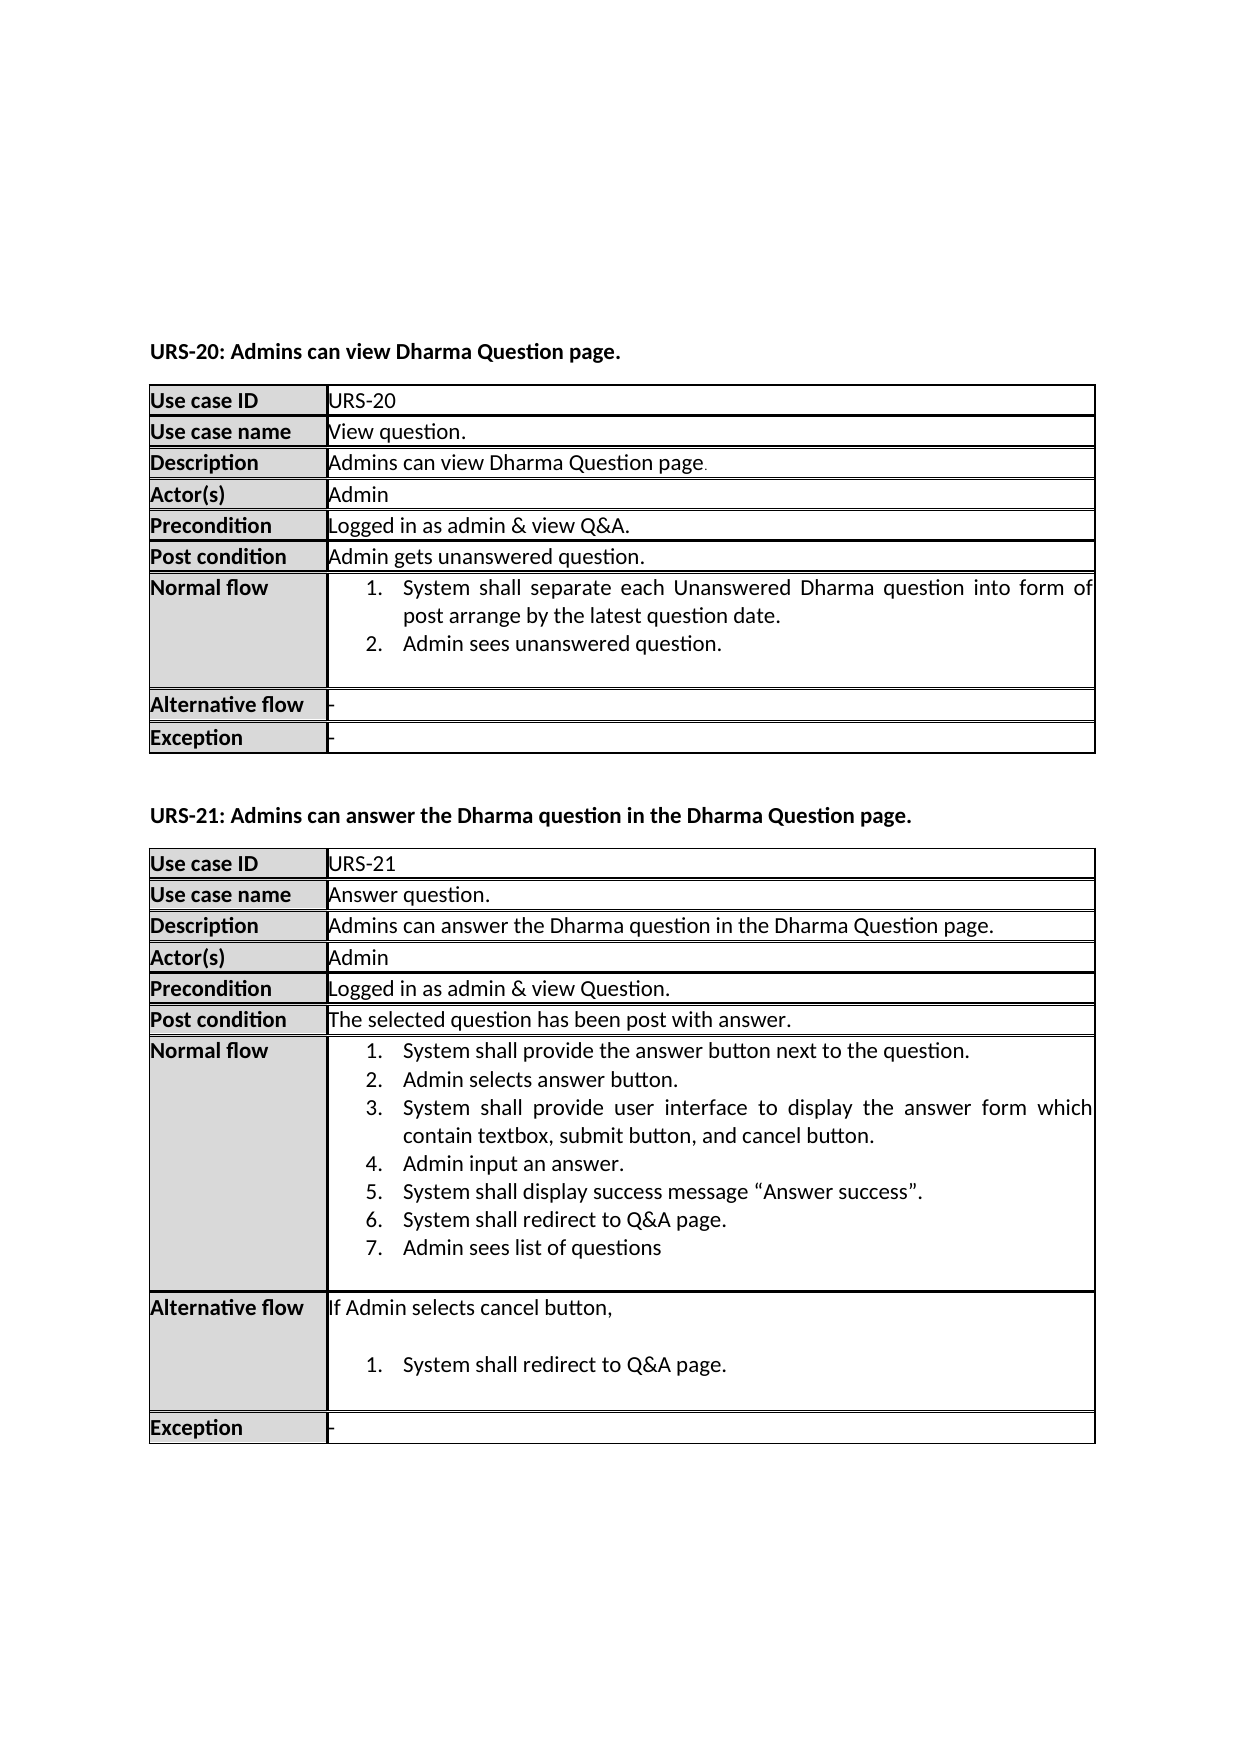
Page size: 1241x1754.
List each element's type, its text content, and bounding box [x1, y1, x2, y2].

table_cell - [329, 723, 1094, 752]
table_cell Exception [150, 723, 326, 752]
table_cell Alternative flow [150, 1293, 326, 1410]
table_cell Normal flow [150, 574, 326, 687]
table_header Use case ID [150, 386, 326, 414]
table_cell Precondition [150, 511, 326, 539]
table_cell If Admin selects cancel button, System shall redirect to Q&A page. [329, 1293, 1094, 1410]
table_cell Description [150, 449, 326, 476]
table_cell Admins can view Dharma Question page. [329, 449, 1094, 476]
table_cell - [329, 1413, 1094, 1442]
table_cell Admin [329, 943, 1094, 971]
table_cell Logged in as admin & view Q&A. [329, 511, 1094, 539]
table_header URS-20 [329, 386, 1094, 414]
table_cell Post condition [150, 542, 326, 570]
table_cell - [329, 690, 1094, 719]
table_header URS-21 [329, 849, 1094, 877]
table_cell Actor(s) [150, 480, 326, 508]
text URS-20: Admins can view Dharma Question page. [150, 337, 1090, 366]
table_cell Use case name [150, 417, 326, 445]
table_cell Admin [329, 480, 1094, 508]
table_cell Actor(s) [150, 943, 326, 971]
table_cell Post condition [150, 1006, 326, 1033]
table_cell Admin gets unanswered question. [329, 542, 1094, 570]
table_cell Use case name [150, 881, 326, 908]
table_cell View question. [329, 417, 1094, 445]
table_cell System shall provide the answer button next to the question. Admin selects answer button. System shall provide user interface to display the answer form which contain textbox, submit button, and cancel button. Admin input an answer. System shall display success message “Answer success”. System shall redirect to Q&A page. Admin sees list of questions [329, 1037, 1094, 1290]
table_cell System shall separate each Unanswered Dharma question into form of post arrange by the latest question date. Admin sees unanswered question. [329, 574, 1094, 687]
text URS-21: Admins can answer the Dharma question in the Dharma Question page. [150, 801, 1090, 829]
table_cell Alternative flow [150, 690, 326, 719]
table_cell Description [150, 912, 326, 940]
table_cell The selected question has been post with answer. [329, 1006, 1094, 1033]
table_cell Answer question. [329, 881, 1094, 908]
table_header Use case ID [150, 849, 326, 877]
table_cell Admins can answer the Dharma question in the Dharma Question page. [329, 912, 1094, 940]
table_cell Normal flow [150, 1037, 326, 1290]
table_cell Precondition [150, 974, 326, 1002]
table_cell Exception [150, 1413, 326, 1442]
table_cell Logged in as admin & view Question. [329, 974, 1094, 1002]
